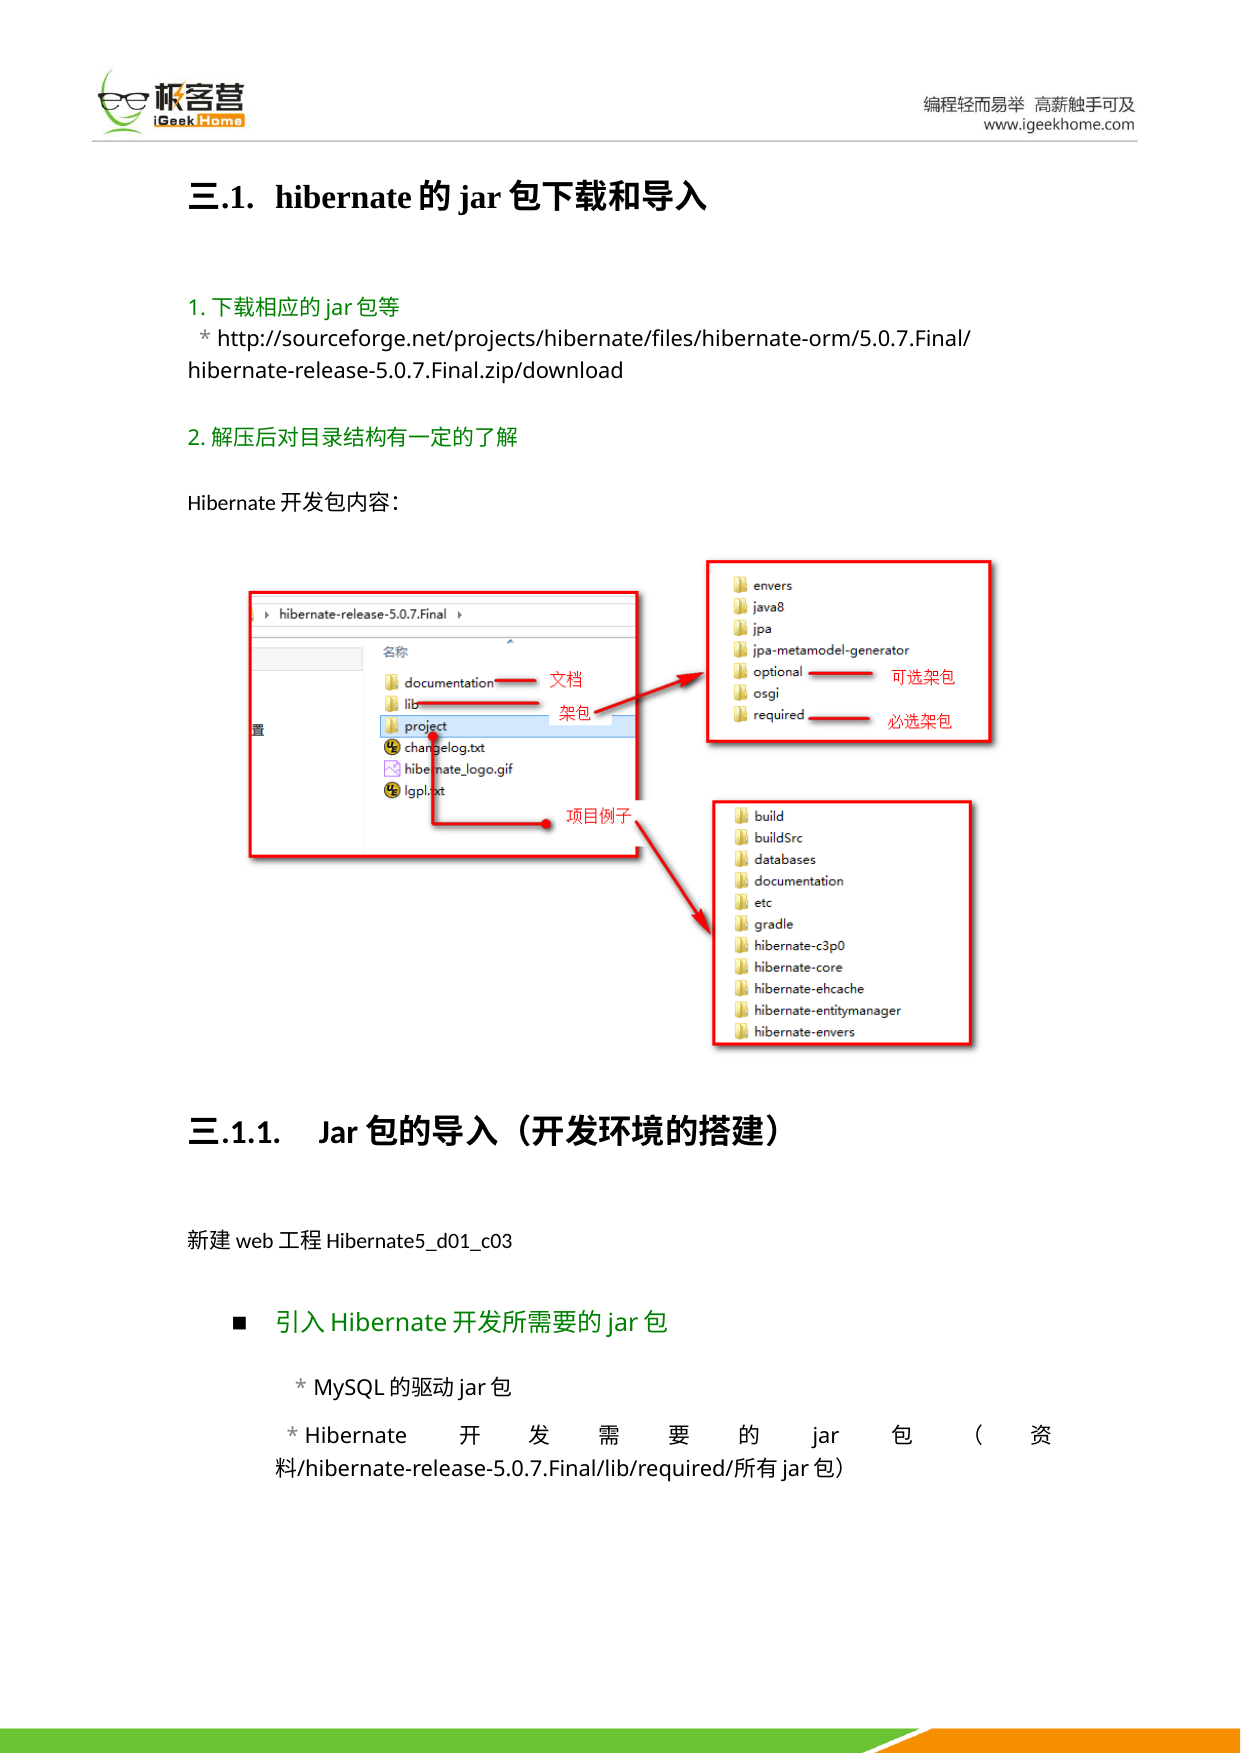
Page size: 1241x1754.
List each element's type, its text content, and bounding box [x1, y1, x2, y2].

picture [224, 516, 1016, 1061]
subtitle Jar包的导入（开发环境的搭建） [187, 1096, 1053, 1161]
picture [0, 1690, 1241, 1753]
text 新建web工程Hibernate5_d01_c03 [187, 1223, 1053, 1256]
subtitle hibernate的jar包下载和导入 [187, 162, 1053, 227]
text Hibernate开发包内容： [187, 484, 1053, 517]
text 1. 下载相应的jar包等 * http://sourceforge.net/projects/hibernate/files/hibernate-orm/5.0.7.Final/hibernate-release-5.0.7.Final.zip/download 2. 解压后对目录结构有一定的了解 [187, 289, 1053, 452]
list 引入Hibernate开发所需要的jar包 * MySQL的驱动jar包 * Hibernate开发需要的jar包（资料/hibernate-release-5.0.7.Final/lib/required/所有jar包） [231, 1288, 1053, 1483]
picture [0, 0, 1241, 149]
